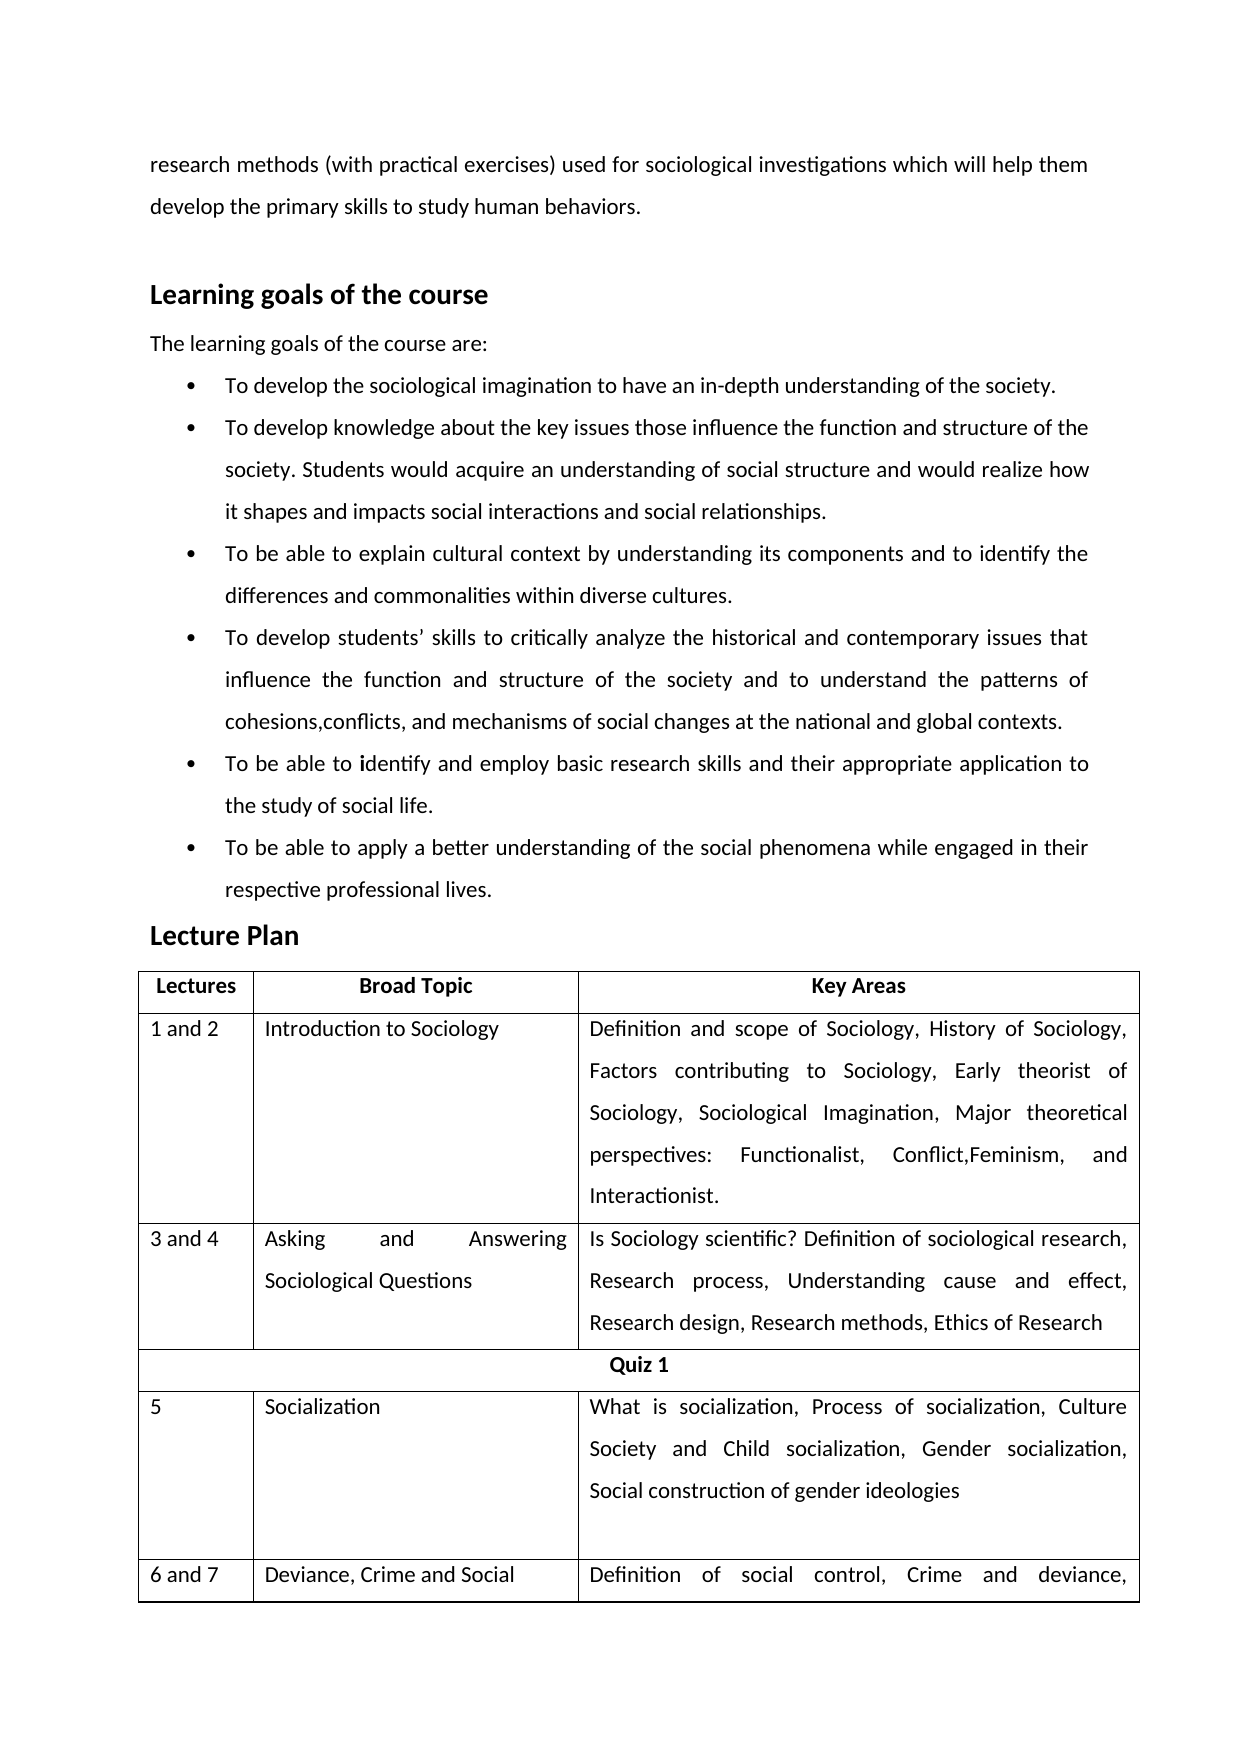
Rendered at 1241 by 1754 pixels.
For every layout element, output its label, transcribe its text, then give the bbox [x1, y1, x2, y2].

list To develop students’ skills to critically analyze the historical and contemporary issues that influence the function and structure of the society and to understand the patterns of cohesions,conflicts, and mechanisms of social changes at the national and global contexts. [187, 623, 1090, 735]
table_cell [579, 1560, 1139, 1601]
list To develop the sociological imagination to have an in-depth understanding of the society. [187, 371, 1090, 399]
table_cell What is socialization, Process of socialization, Culture Society and Child socialization, Gender socialization, Social construction of gender ideologies [579, 1392, 1139, 1559]
table_cell Is Sociology scientific? Definition of sociological research, Research process, Understanding cause and effect, Research design, Research methods, Ethics of Research [579, 1224, 1139, 1349]
table_cell 1 and 2 [139, 1014, 253, 1223]
table_cell 3 and 4 [139, 1224, 253, 1349]
list To be able to identify and employ basic research skills and their appropriate application to the study of social life. [187, 749, 1090, 819]
table_cell Introduction to Sociology [254, 1014, 578, 1223]
table_header Broad Topic [254, 972, 578, 1013]
table_cell Asking and Answering Sociological Questions [254, 1224, 578, 1349]
table_cell 5 [139, 1392, 253, 1559]
table_cell Definition and scope of Sociology, History of Sociology, Factors contributing to Sociology, Early theorist of Sociology, Sociological Imagination, Major theoretical perspectives: Functionalist, Conflict,Feminism, and Interactionist. [579, 1014, 1139, 1223]
table_cell 6 and 7 [139, 1560, 253, 1601]
text Learning goals of the course [150, 276, 1090, 312]
table_cell Quiz 1 [139, 1350, 1139, 1391]
table_header Lectures [139, 972, 253, 1013]
list To be able to explain cultural context by understanding its components and to identify the differences and commonalities within diverse cultures. [187, 539, 1090, 609]
list To develop knowledge about the key issues those influence the function and structure of the society. Students would acquire an understanding of social structure and would realize how it shapes and impacts social interactions and social relationships. [187, 413, 1090, 525]
list To be able to apply a better understanding of the social phenomena while engaged in their respective professional lives. [187, 833, 1090, 903]
table_cell Socialization [254, 1392, 578, 1559]
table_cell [254, 1560, 578, 1601]
text Lecture Plan [150, 917, 1090, 953]
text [150, 150, 1090, 220]
table_header Key Areas [579, 972, 1139, 1013]
text The learning goals of the course are: [150, 329, 1090, 357]
